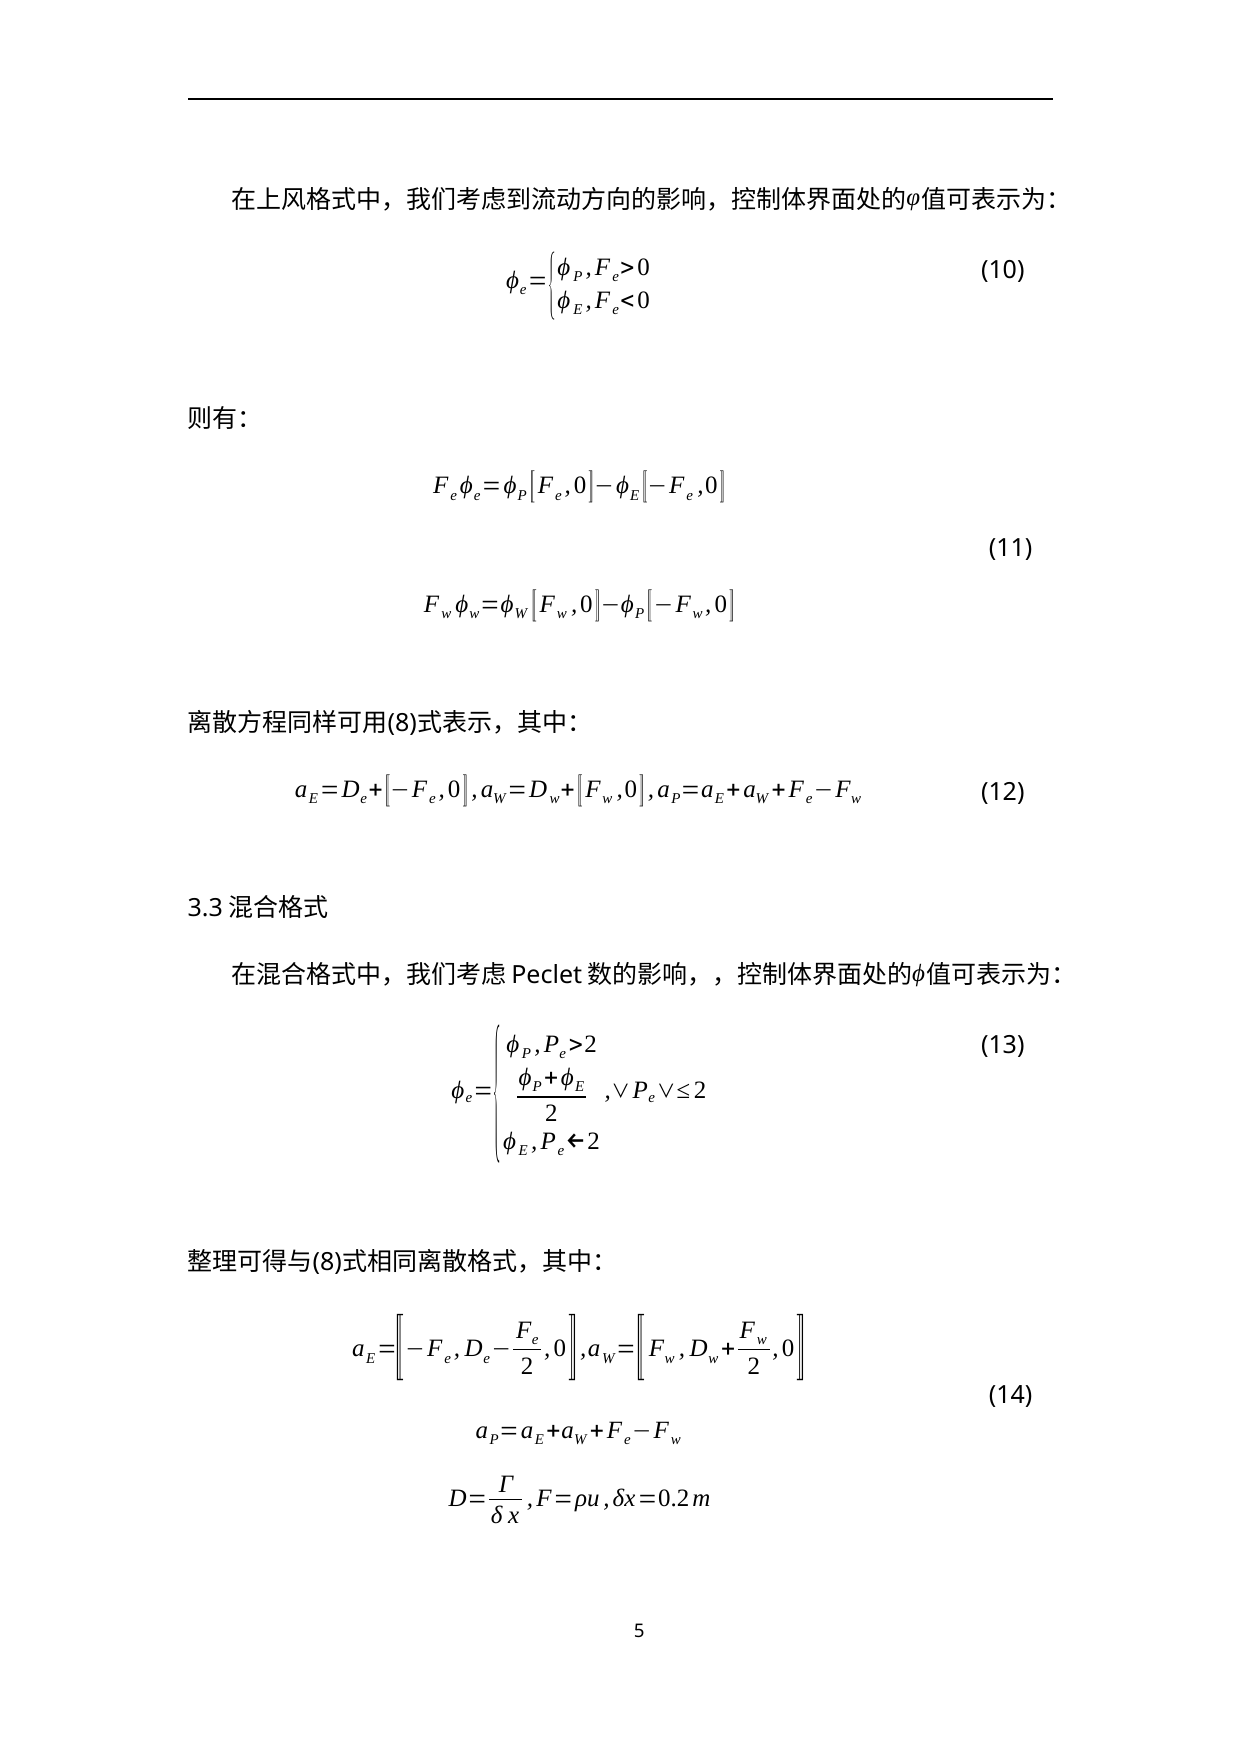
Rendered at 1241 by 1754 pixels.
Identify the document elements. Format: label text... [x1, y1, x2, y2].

table_header (11) [970, 451, 1052, 686]
text 在上风格式中，我们考虑到流动方向的影响，控制体界面处的值可表示为： [187, 164, 1053, 232]
table_header [188, 754, 969, 871]
table_header [188, 1294, 969, 1537]
table_header [188, 1007, 969, 1226]
table_header (10) [970, 232, 1052, 383]
text 整理可得与(8)式相同离散格式，其中： [187, 1226, 1053, 1294]
table_header (13) [970, 1007, 1052, 1226]
table_header (14) [970, 1294, 1052, 1537]
text 在混合格式中，我们考虑Peclet数的影响，，控制体界面处的值可表示为： [187, 939, 1053, 1007]
table_header [188, 232, 969, 383]
text 离散方程同样可用(8)式表示，其中： [187, 686, 1053, 754]
table_header (12) [970, 754, 1052, 871]
text 3.3混合格式 [187, 871, 1053, 939]
text 则有： [187, 383, 1053, 451]
table_header [188, 451, 969, 686]
